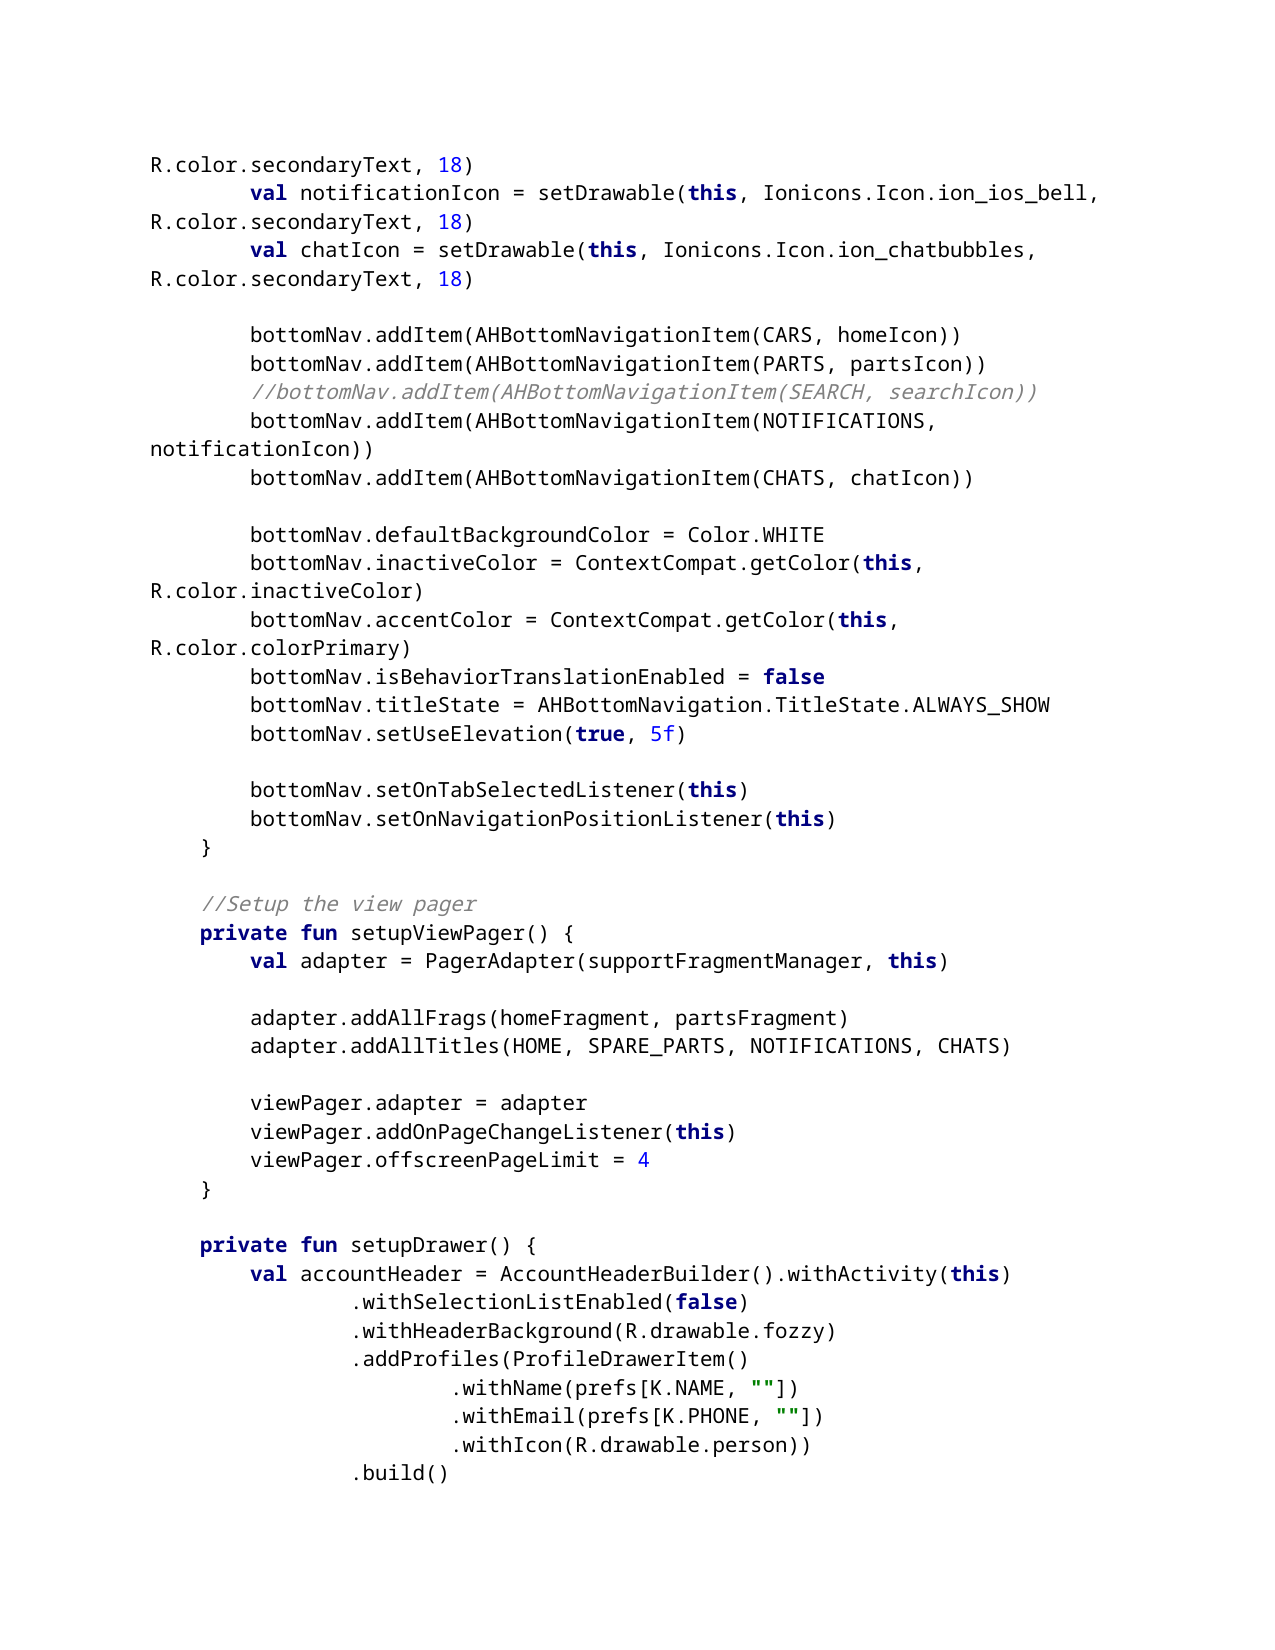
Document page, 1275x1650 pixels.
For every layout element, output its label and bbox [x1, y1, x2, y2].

text [150, 150, 1125, 1487]
